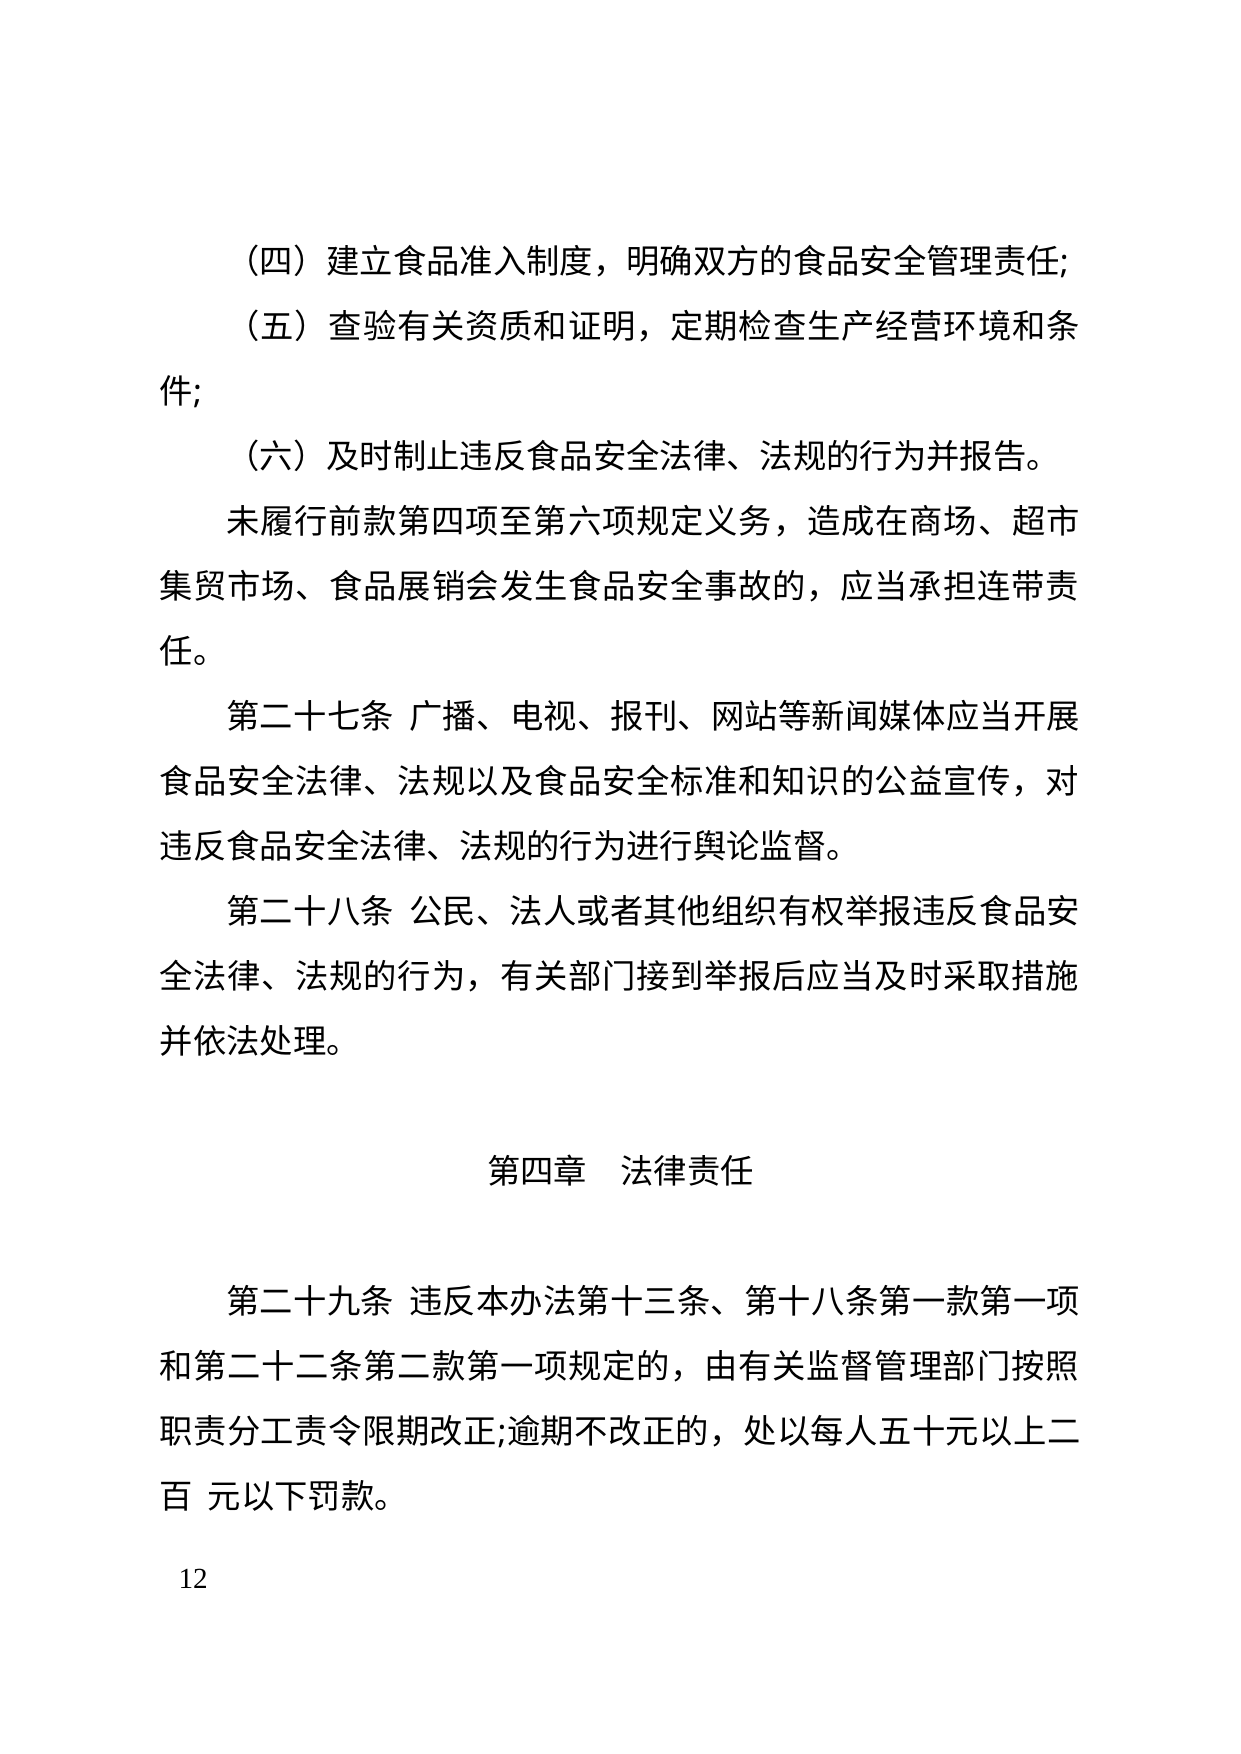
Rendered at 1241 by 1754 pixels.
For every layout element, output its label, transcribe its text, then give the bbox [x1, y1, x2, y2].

text （五）查验有关资质和证明，定期检查生产经营环境和条件; [159, 292, 1081, 422]
text 第二十九条 违反本办法第十三条、第十八条第一款第一项和第二十二条第二款第一项规定的，由有关监督管理部门按照职责分工责令限期改正;逾期不改正的，处以每人五十元以上二百 元以下罚款。 [159, 1267, 1081, 1527]
text 第四章 法律责任 [159, 1137, 1081, 1202]
text （六）及时制止违反食品安全法律、法规的行为并报告。 [159, 422, 1081, 487]
text 第二十七条 广播、电视、报刊、网站等新闻媒体应当开展食品安全法律、法规以及食品安全标准和知识的公益宣传，对违反食品安全法律、法规的行为进行舆论监督。 [159, 682, 1081, 877]
text 未履行前款第四项至第六项规定义务，造成在商场、超市、集贸市场、食品展销会发生食品安全事故的，应当承担连带责任。 [159, 487, 1081, 682]
text 第二十八条 公民、法人或者其他组织有权举报违反食品安全法律、法规的行为，有关部门接到举报后应当及时采取措施并依法处理。 [159, 877, 1081, 1072]
text （四）建立食品准入制度，明确双方的食品安全管理责任; [159, 227, 1081, 292]
